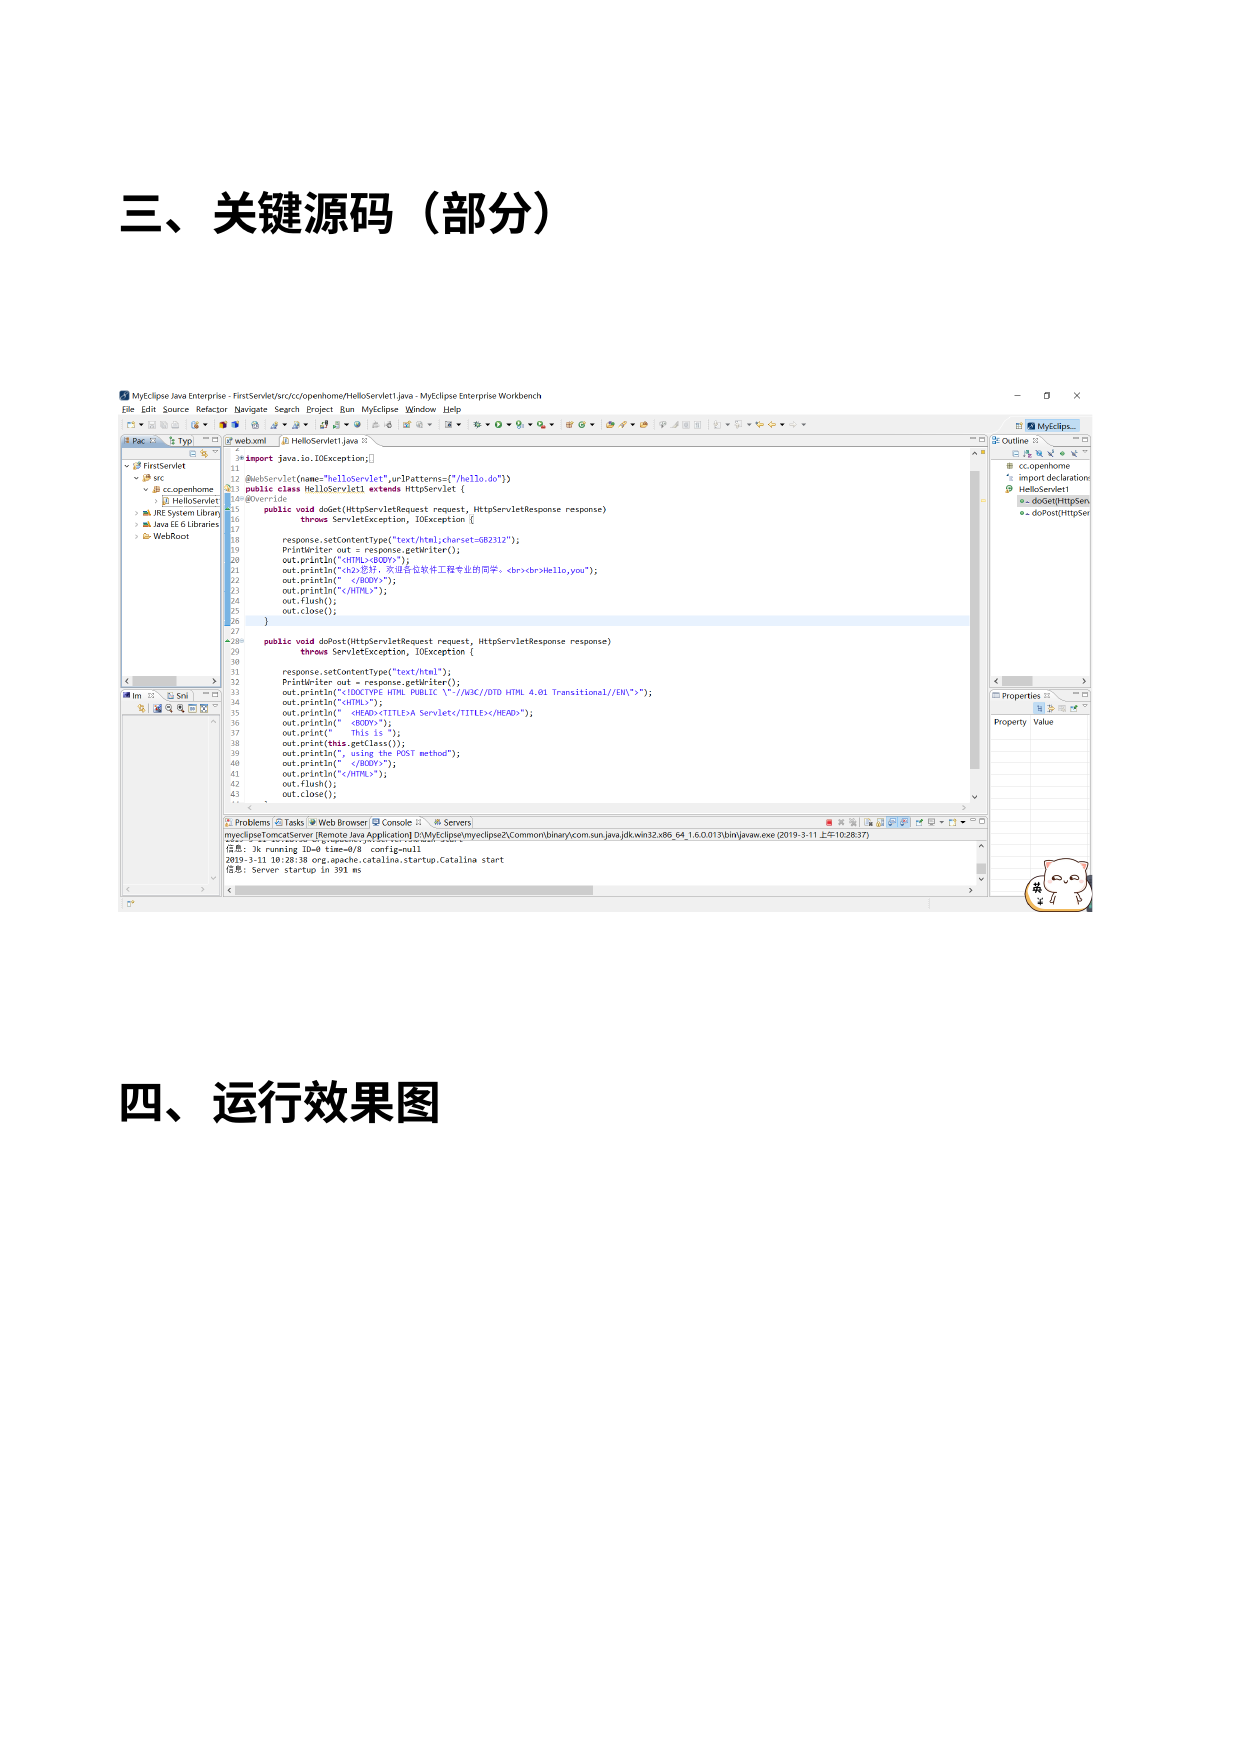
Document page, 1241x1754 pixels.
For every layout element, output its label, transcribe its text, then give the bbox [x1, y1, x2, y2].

picture [118, 388, 1093, 912]
subtitle 运行效果图 [118, 1051, 1093, 1148]
subtitle 关键源码（部分） [118, 162, 1093, 259]
